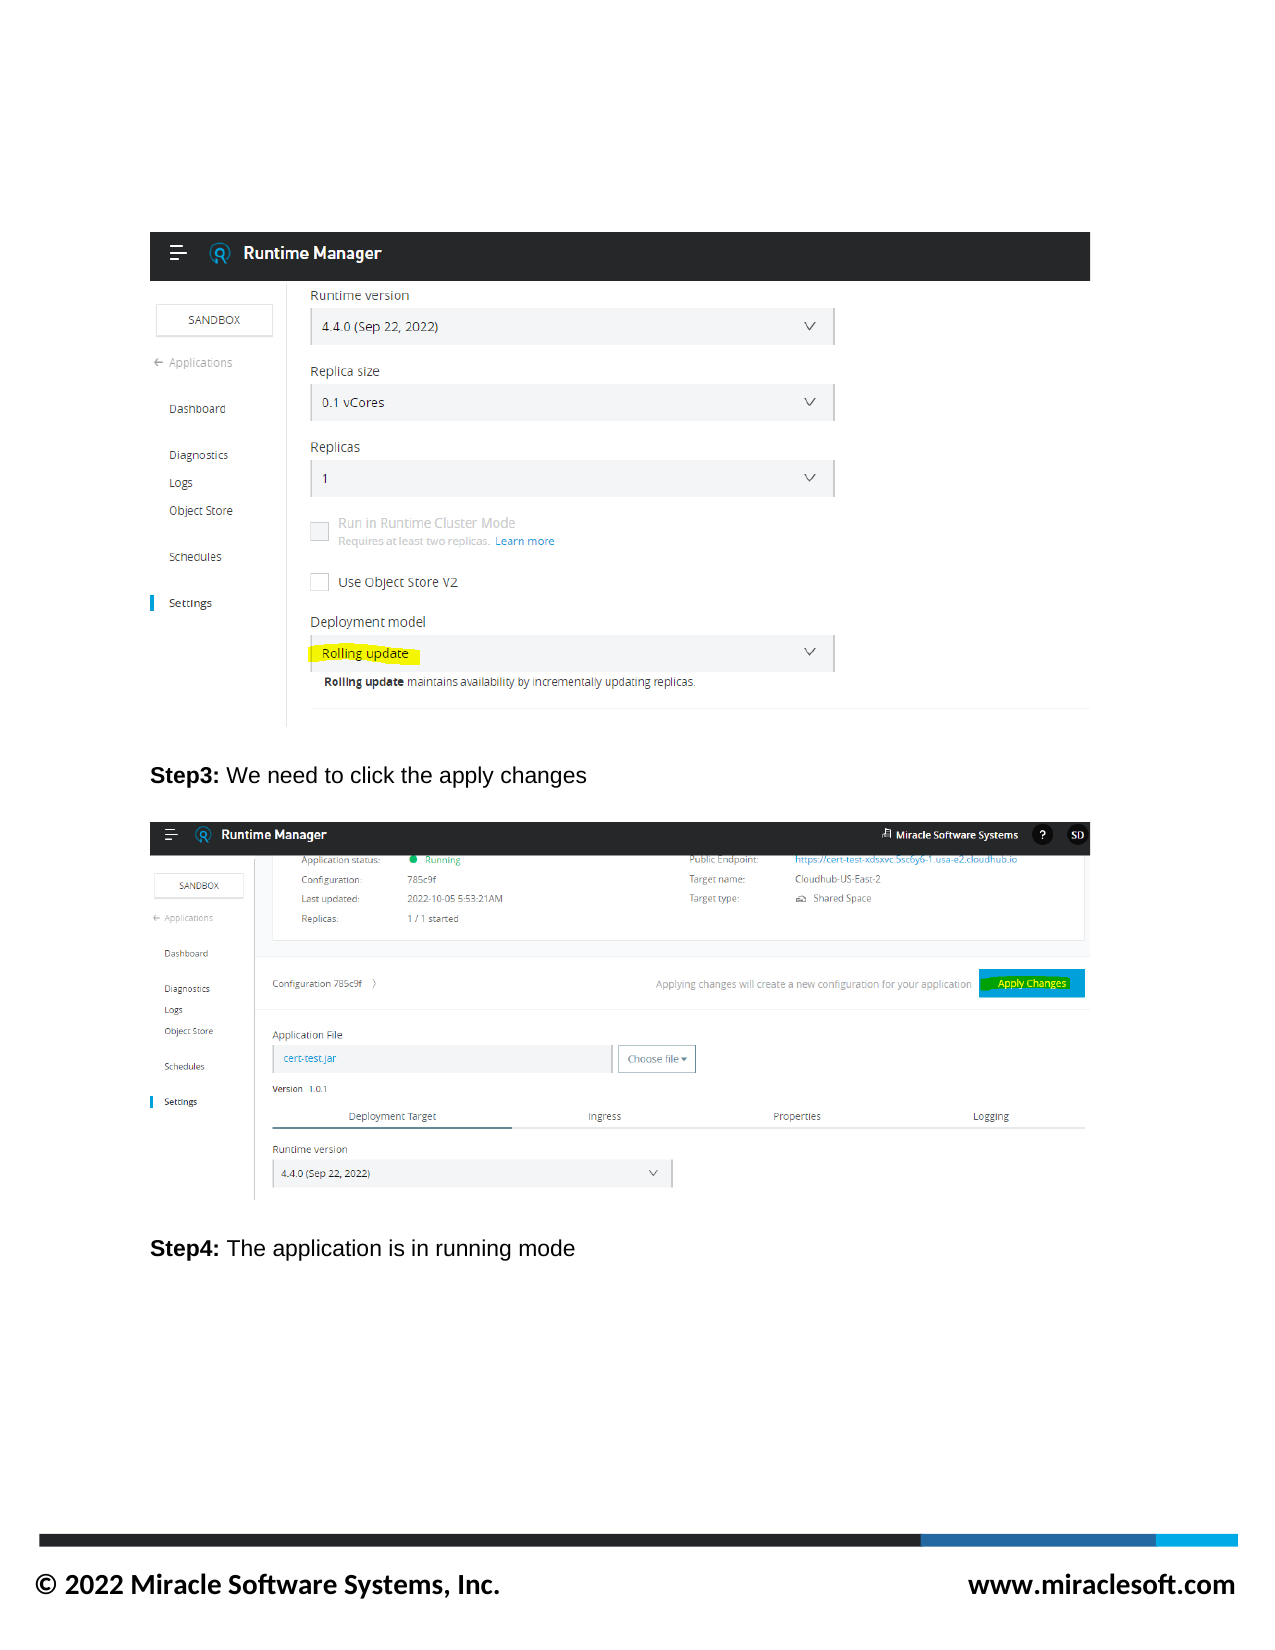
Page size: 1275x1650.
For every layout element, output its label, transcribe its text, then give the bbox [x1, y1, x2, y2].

text Step4: The application is in running mode [150, 1235, 1125, 1261]
picture [150, 232, 1091, 727]
picture [150, 822, 1091, 1200]
text Step3: We need to click the apply changes [150, 762, 1125, 788]
